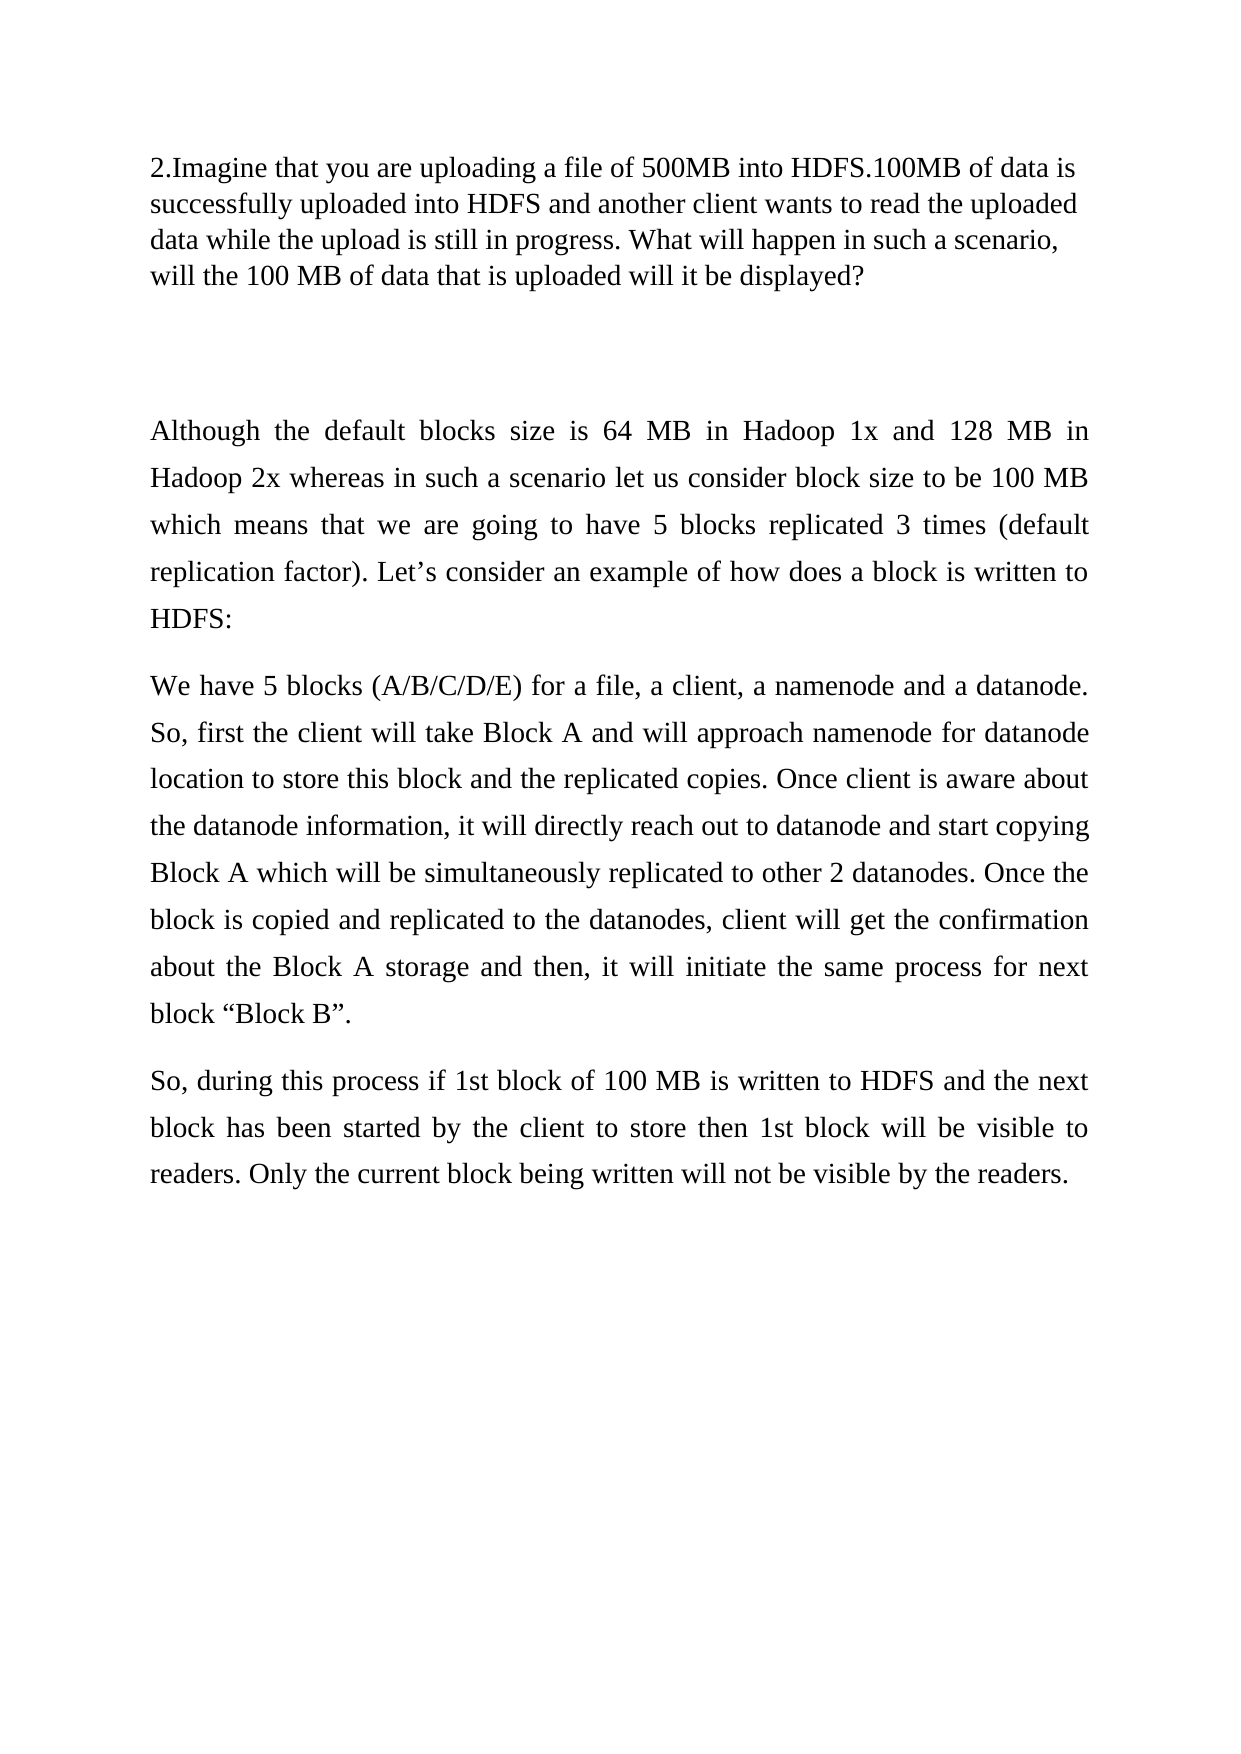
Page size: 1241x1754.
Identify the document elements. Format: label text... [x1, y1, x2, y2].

text We have 5 blocks (A/B/C/D/E) for a file, a client, a namenode and a datanode. So, first the client will take Block A and will approach namenode for datanode location to store this block and the replicated copies. Once client is aware about the datanode information, it will directly reach out to datanode and start copying Block A which will be simultaneously replicated to other 2 datanodes. Once the block is copied and replicated to the datanodes, client will get the confirmation about the Block A storage and then, it will initiate the same process for next block “Block B”. [150, 654, 1090, 1029]
text So, during this process if 1st block of 100 MB is written to HDFS and the next block has been started by the client to store then 1st block will be visible to readers. Only the current block being written will not be visible by the readers. [150, 1049, 1090, 1190]
text Although the default blocks size is 64 MB in Hadoop 1x and 128 MB in Hadoop 2x whereas in such a scenario let us consider block size to be 100 MB which means that we are going to have 5 blocks replicated 3 times (default replication factor). Let’s consider an example of how does a block is written to HDFS: [150, 400, 1090, 634]
text 2.Imagine that you are uploading a file of 500MB into HDFS.100MB of data is successfully uploaded into HDFS and another client wants to read the uploaded data while the upload is still in progress. What will happen in such a scenario, will the 100 MB of data that is uploaded will it be displayed? [150, 150, 1090, 292]
